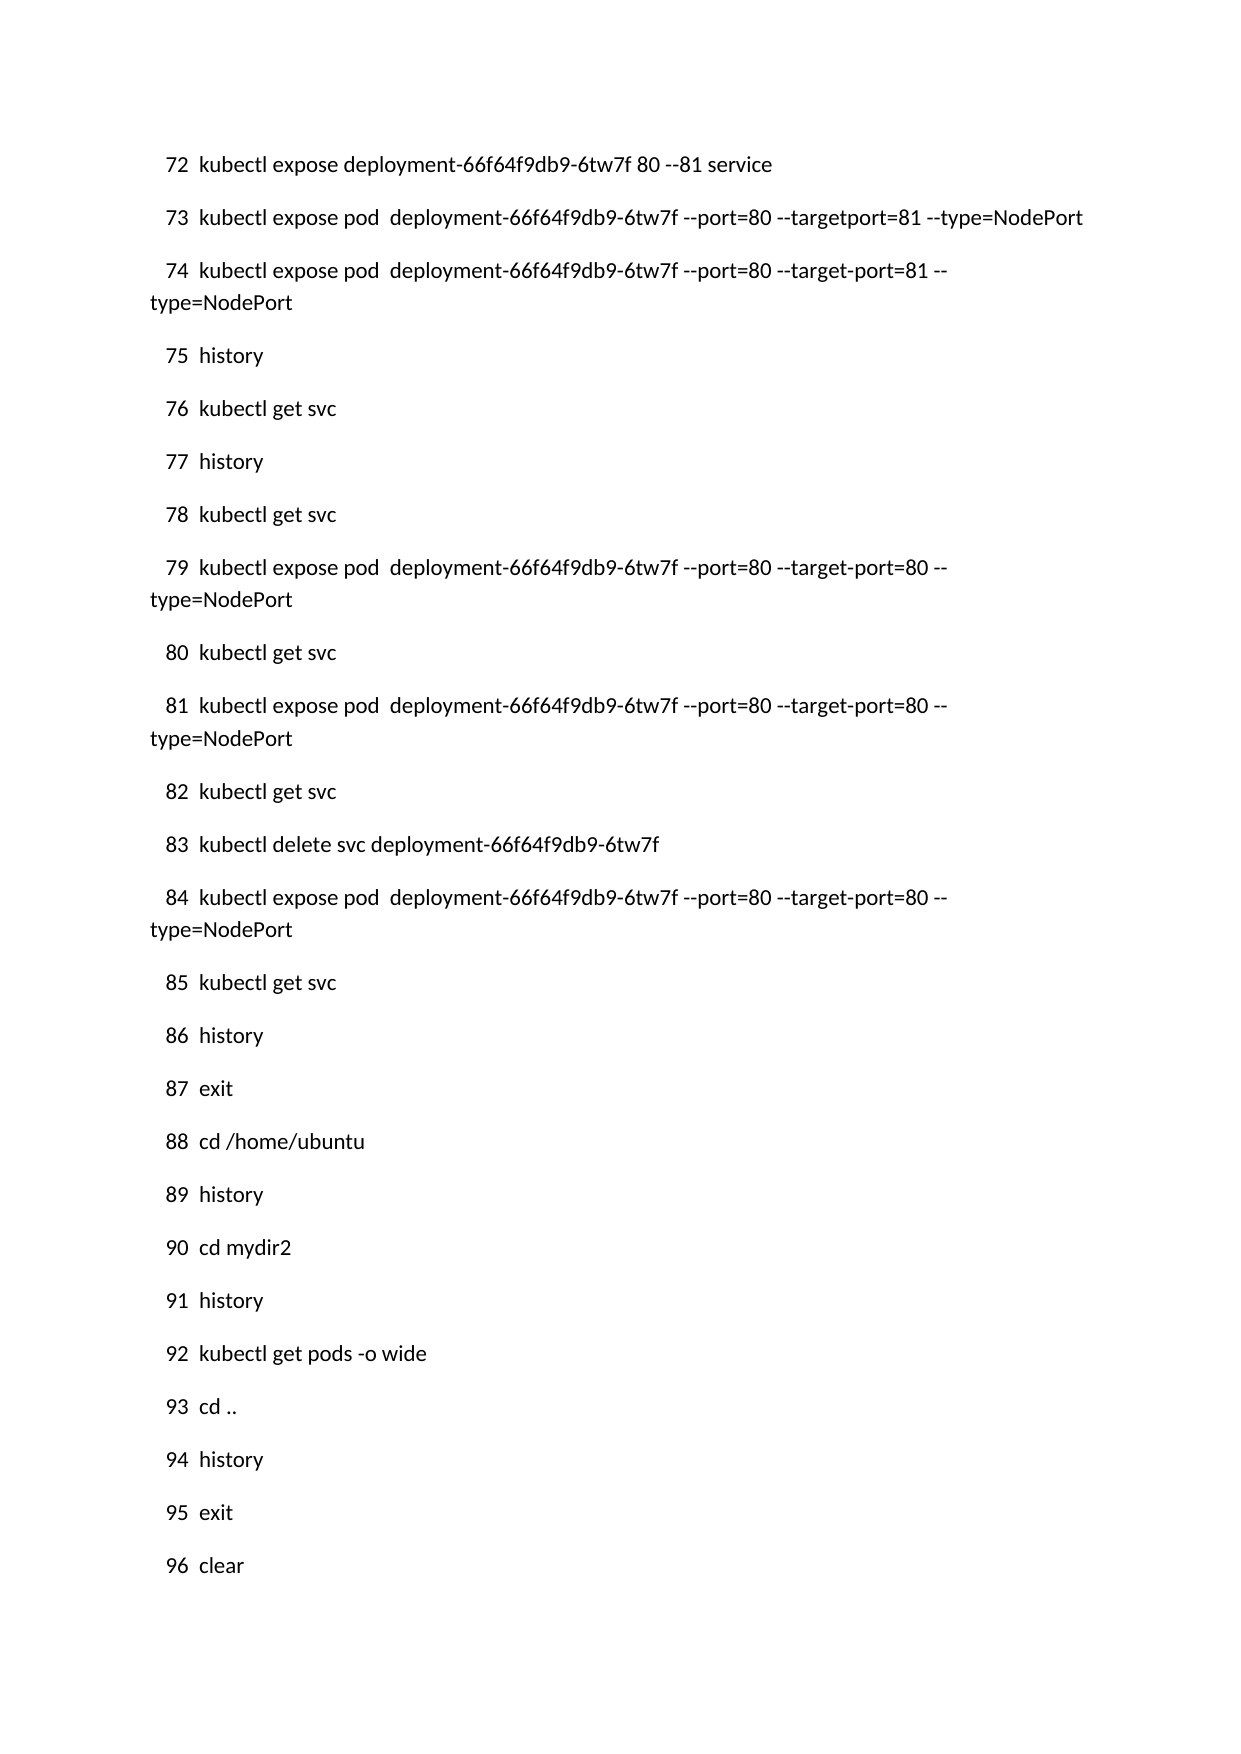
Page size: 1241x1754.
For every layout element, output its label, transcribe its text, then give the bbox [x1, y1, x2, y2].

text 87 exit [150, 1074, 1090, 1102]
text 84 kubectl expose pod deployment-66f64f9db9-6tw7f --port=80 --target-port=80 --type=NodePort [150, 883, 1090, 943]
text 74 kubectl expose pod deployment-66f64f9db9-6tw7f --port=80 --target-port=81 --type=NodePort [150, 256, 1090, 316]
text 93 cd .. [150, 1392, 1090, 1420]
text 85 kubectl get svc [150, 968, 1090, 996]
text 78 kubectl get svc [150, 500, 1090, 528]
text 95 exit [150, 1498, 1090, 1526]
text 89 history [150, 1180, 1090, 1208]
text 91 history [150, 1286, 1090, 1314]
text 94 history [150, 1445, 1090, 1473]
text 76 kubectl get svc [150, 394, 1090, 422]
text 79 kubectl expose pod deployment-66f64f9db9-6tw7f --port=80 --target-port=80 --type=NodePort [150, 553, 1090, 613]
text 75 history [150, 341, 1090, 369]
text 86 history [150, 1021, 1090, 1049]
text 81 kubectl expose pod deployment-66f64f9db9-6tw7f --port=80 --target-port=80 --type=NodePort [150, 692, 1090, 752]
text 82 kubectl get svc [150, 777, 1090, 805]
text 88 cd /home/ubuntu [150, 1127, 1090, 1155]
text 90 cd mydir2 [150, 1233, 1090, 1261]
text 73 kubectl expose pod deployment-66f64f9db9-6tw7f --port=80 --targetport=81 --type=NodePort [150, 203, 1090, 231]
text 92 kubectl get pods -o wide [150, 1339, 1090, 1367]
text 96 clear [150, 1551, 1090, 1579]
text 77 history [150, 447, 1090, 475]
text 72 kubectl expose deployment-66f64f9db9-6tw7f 80 --81 service [150, 150, 1090, 178]
text 80 kubectl get svc [150, 638, 1090, 667]
text 83 kubectl delete svc deployment-66f64f9db9-6tw7f [150, 830, 1090, 858]
